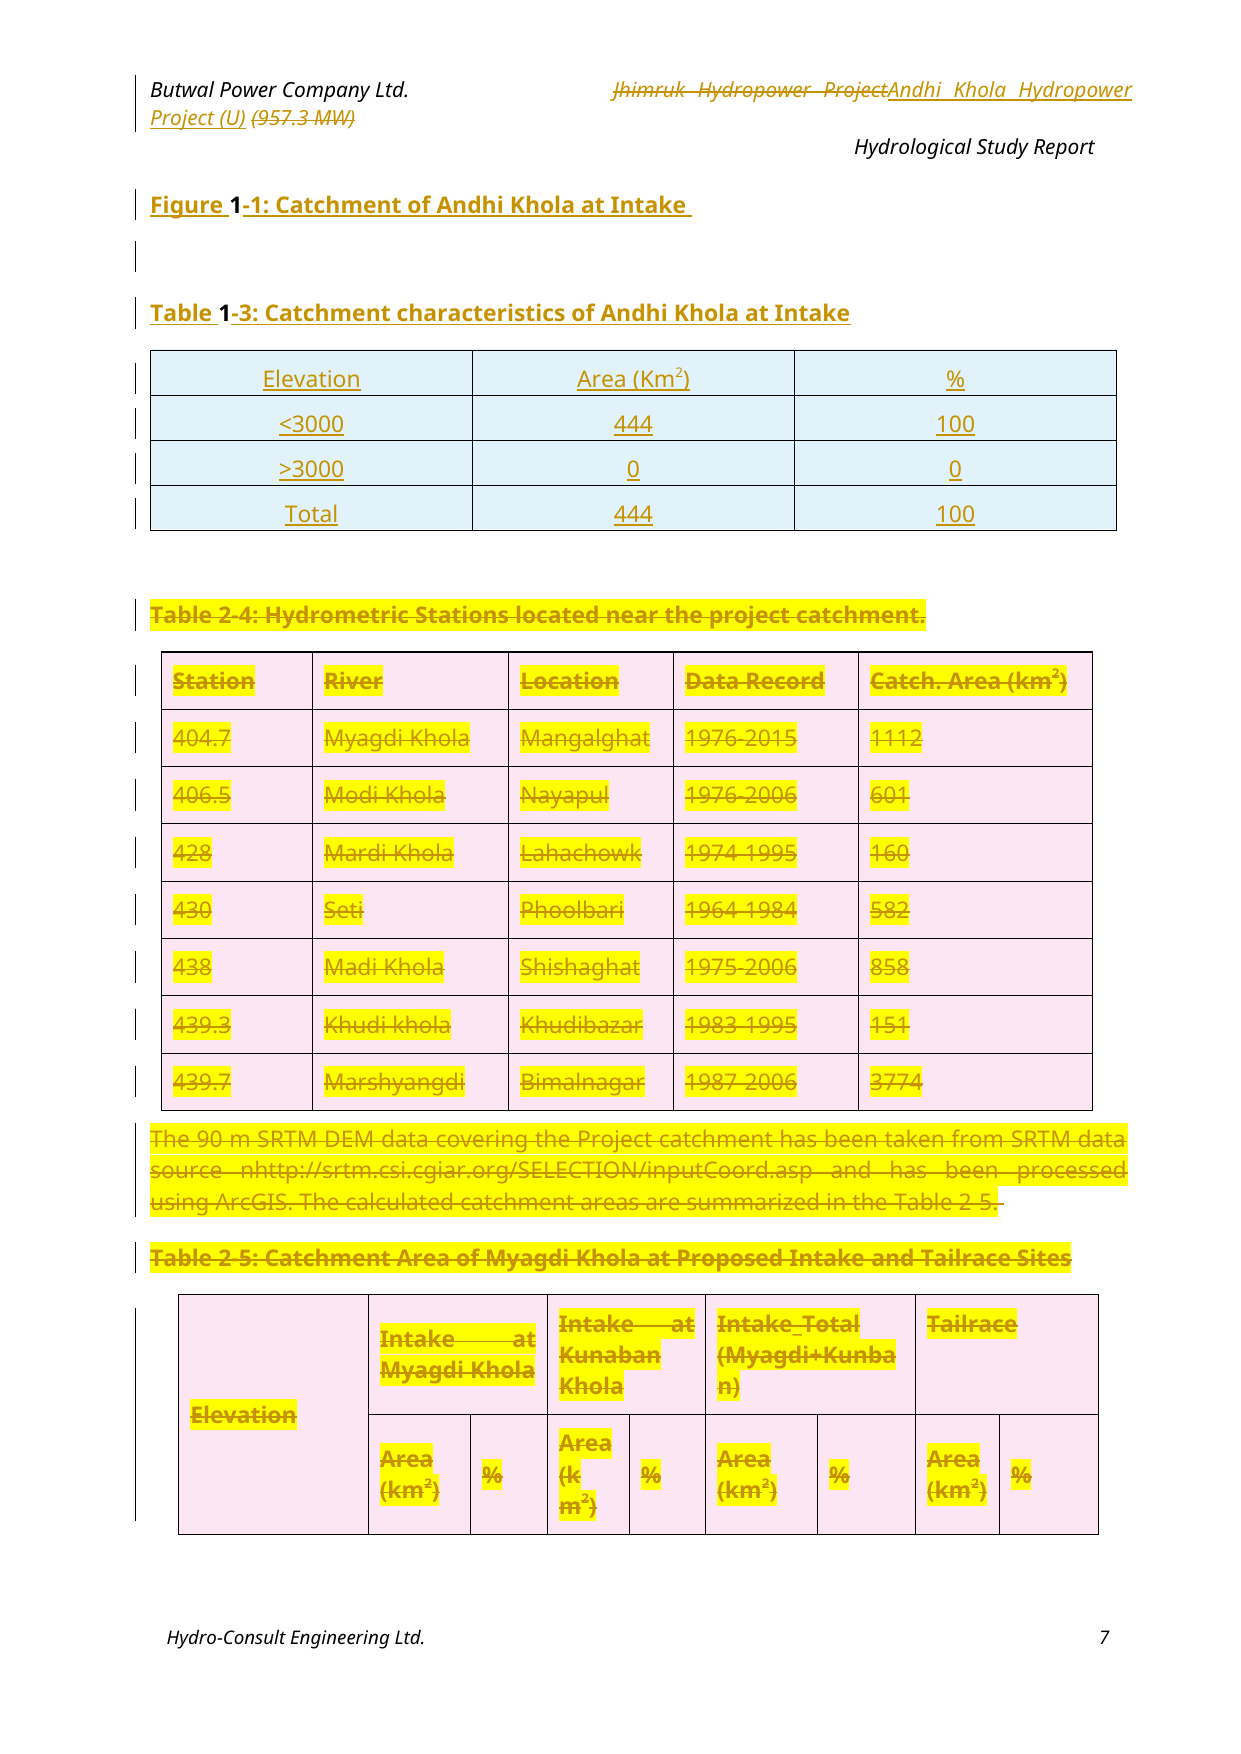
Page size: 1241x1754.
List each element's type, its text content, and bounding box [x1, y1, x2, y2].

text 11 [150, 189, 1128, 220]
text 11 [150, 297, 1128, 329]
